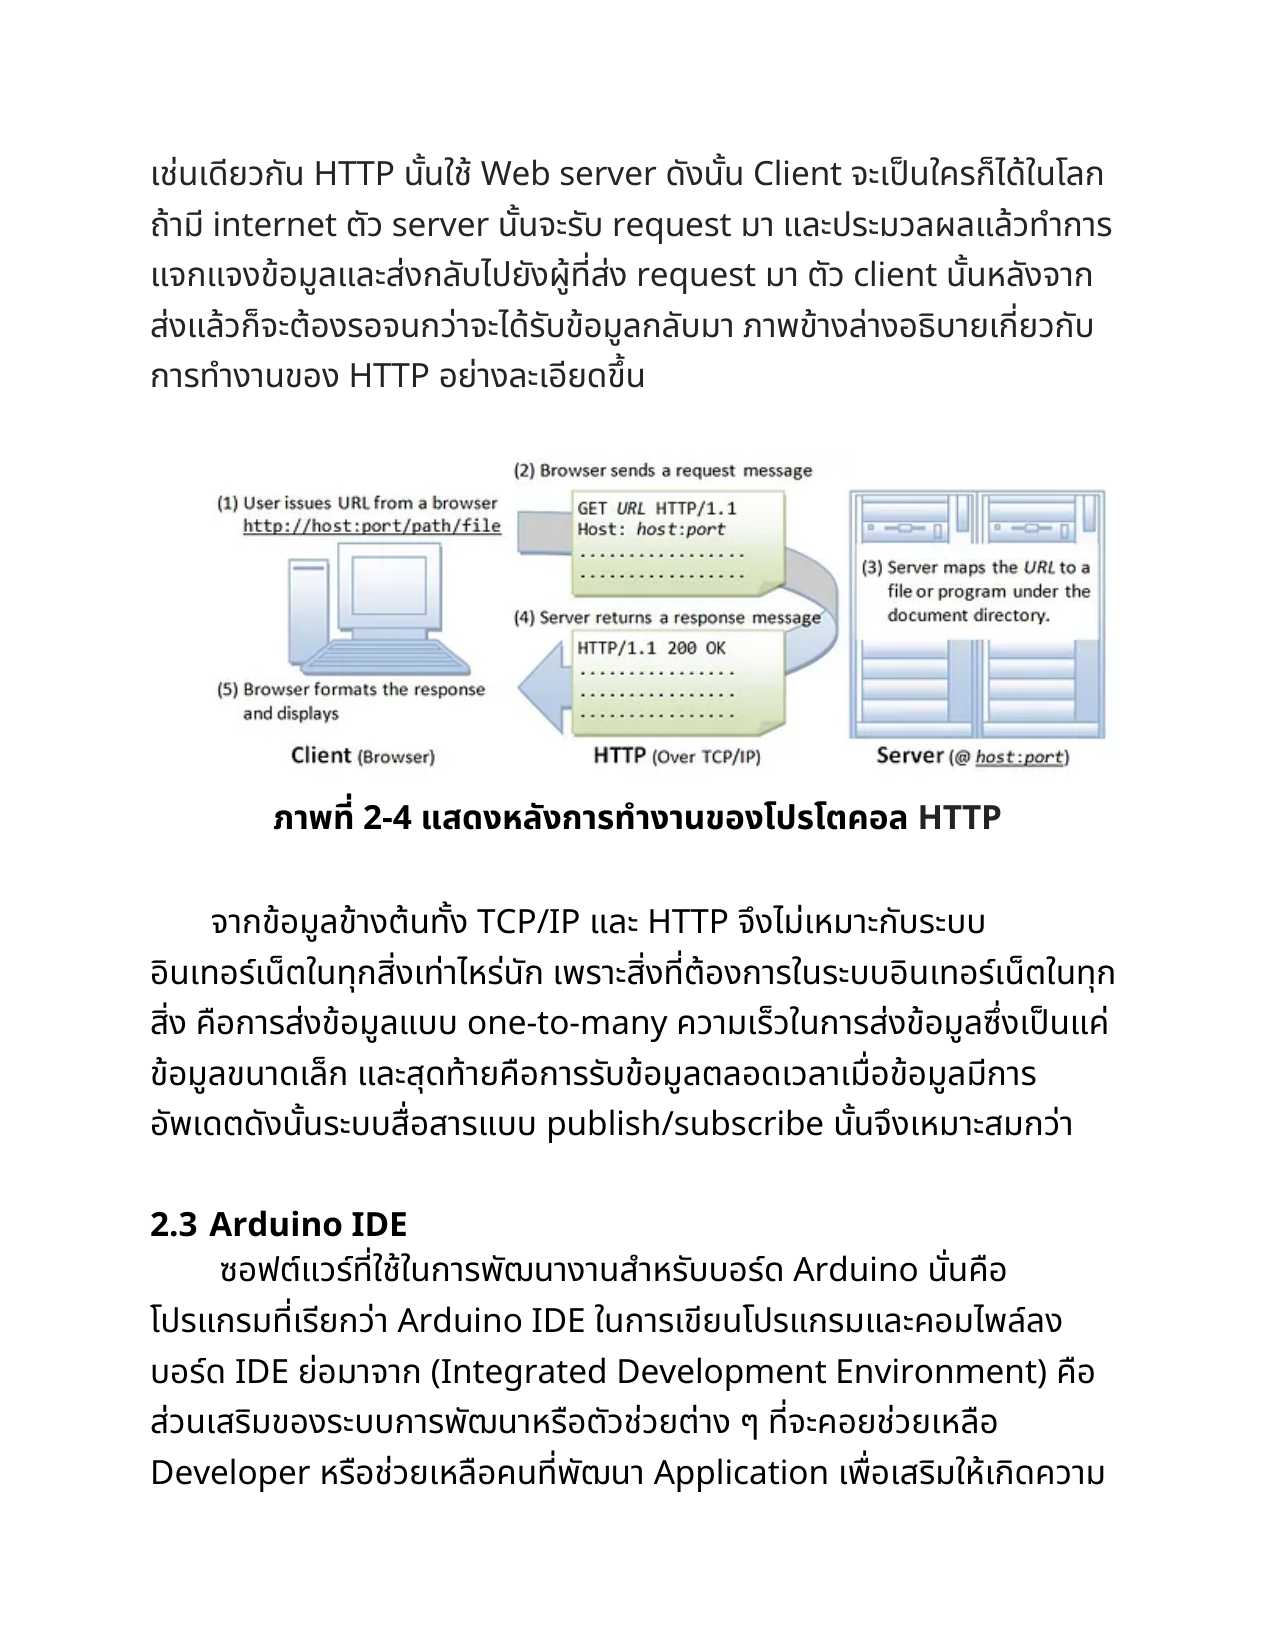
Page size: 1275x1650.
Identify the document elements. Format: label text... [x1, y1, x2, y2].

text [150, 150, 1125, 403]
text 2.3 Arduino IDE [150, 1201, 1125, 1246]
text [150, 1246, 1125, 1499]
text ภาพที่ 2-4 แสดงหลังการทำงานของโปรโตคอล HTTP [150, 794, 1125, 844]
picture [150, 452, 1150, 794]
text จากข้อมูลข้างต้นทั้ง TCP/IP และ HTTP จึงไม่เหมาะกับระบบอินเทอร์เน็ตในทุกสิ่งเท่าไหร่นัก เพราะสิ่งที่ต้องการในระบบอินเทอร์เน็ตในทุกสิ่ง คือการส่งข้อมูลแบบ one-to-many ความเร็วในการส่งข้อมูลซึ่งเป็นแค่ข้อมูลขนาดเล็ก และสุดท้ายคือการรับข้อมูลตลอดเวลาเมื่อข้อมูลมีการอัพเดตดังนั้นระบบสื่อสารแบบ publish/subscribe นั้นจึงเหมาะสมกว่า [150, 898, 1125, 1151]
